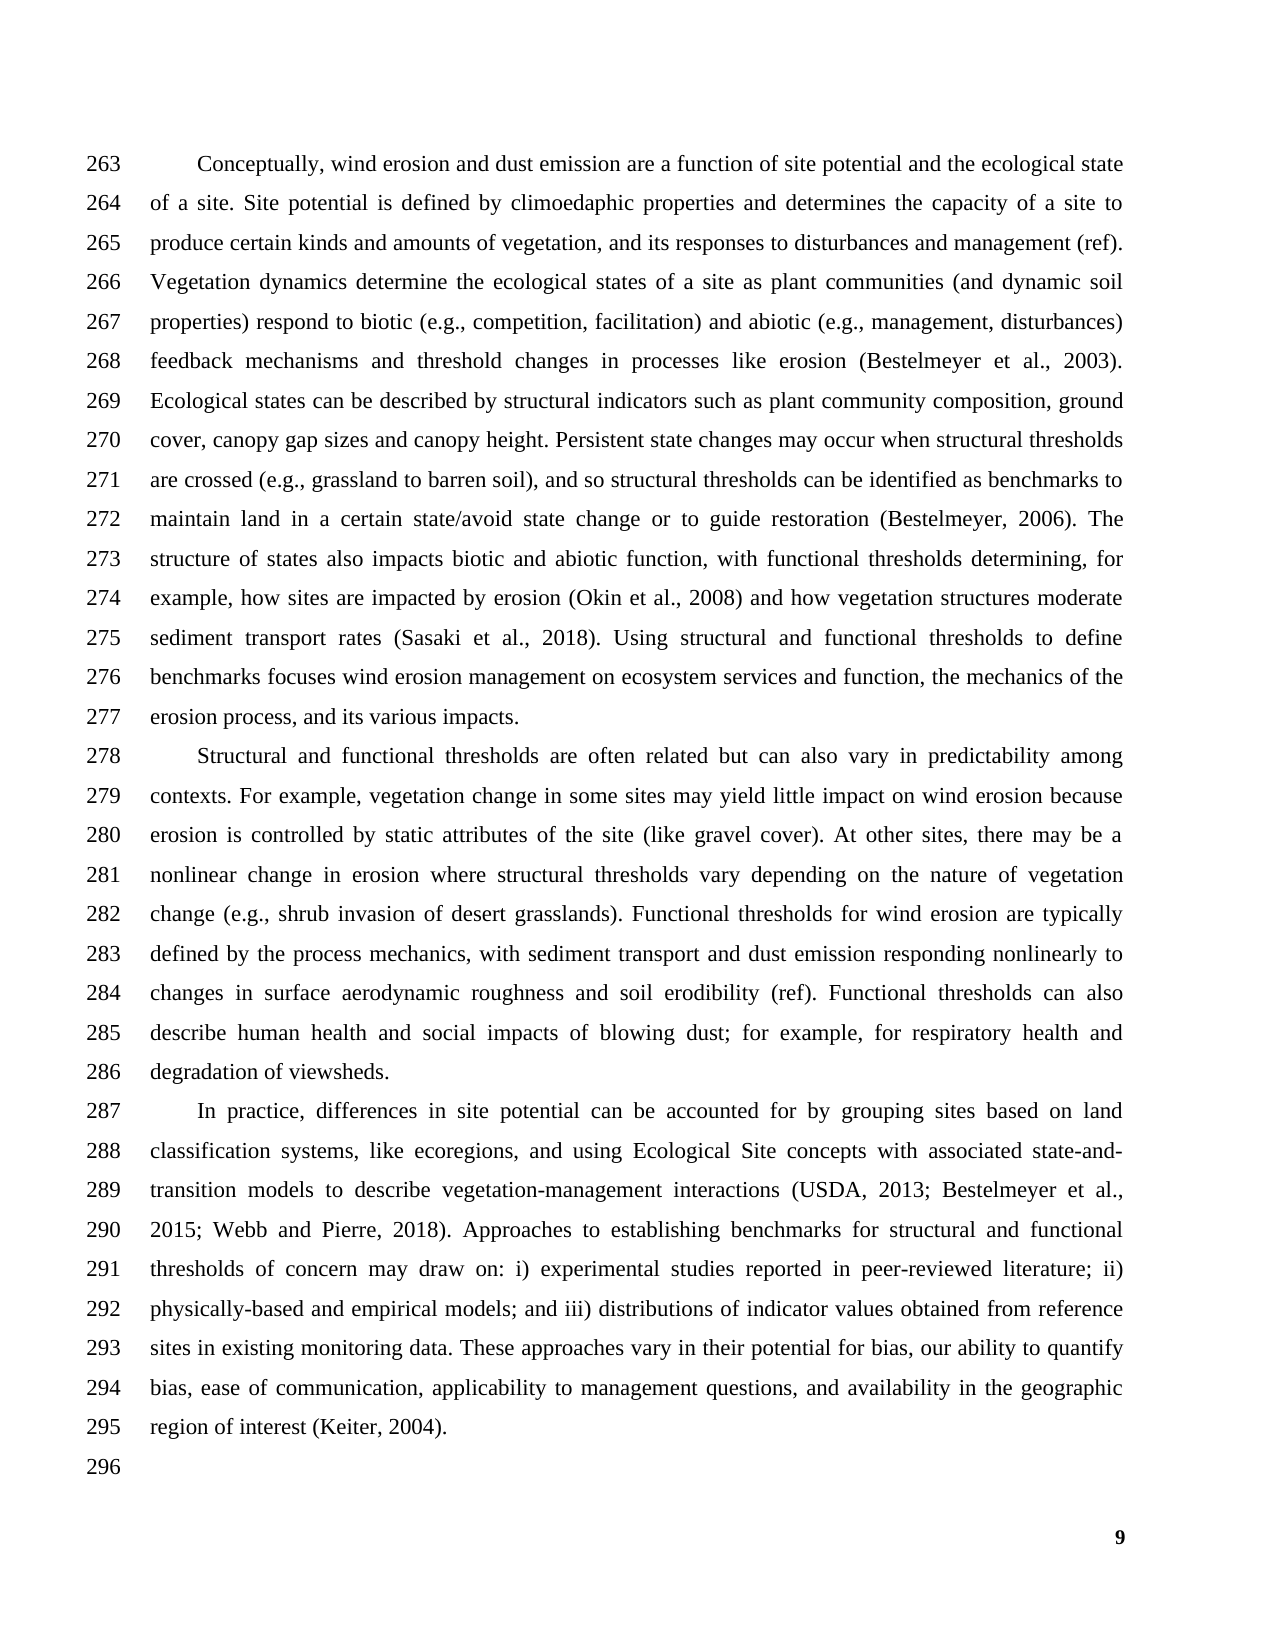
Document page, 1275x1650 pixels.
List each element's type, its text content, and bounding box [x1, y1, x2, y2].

text In practice, differences in site potential can be accounted for by grouping sites based on land classification systems, like ecoregions, and using Ecological Site concepts with associated state-and-transition models to describe vegetation-management interactions (USDA, 2013; Bestelmeyer et al., 2015; Webb and Pierre, 2018). Approaches to establishing benchmarks for structural and functional thresholds of concern may draw on: i) experimental studies reported in peer-reviewed literature; ii) physically-based and empirical models; and iii) distributions of indicator values obtained from reference sites in existing monitoring data. These approaches vary in their potential for bias, our ability to quantify bias, ease of communication, applicability to management questions, and availability in the geographic region of interest (Keiter, 2004). [150, 1097, 1125, 1440]
text Structural and functional thresholds are often related but can also vary in predictability among contexts. For example, vegetation change in some sites may yield little impact on wind erosion because erosion is controlled by static attributes of the site (like gravel cover). At other sites, there may be a nonlinear change in erosion where structural thresholds vary depending on the nature of vegetation change (e.g., shrub invasion of desert grasslands). Functional thresholds for wind erosion are typically defined by the process mechanics, with sediment transport and dust emission responding nonlinearly to changes in surface aerodynamic roughness and soil erodibility (ref). Functional thresholds can also describe human health and social impacts of blowing dust; for example, for respiratory health and degradation of viewsheds. [150, 742, 1125, 1084]
text Conceptually, wind erosion and dust emission are a function of site potential and the ecological state of a site. Site potential is defined by climoedaphic properties and determines the capacity of a site to produce certain kinds and amounts of vegetation, and its responses to disturbances and management (ref). Vegetation dynamics determine the ecological states of a site as plant communities (and dynamic soil properties) respond to biotic (e.g., competition, facilitation) and abiotic (e.g., management, disturbances) feedback mechanisms and threshold changes in processes like erosion (Bestelmeyer et al., 2003). Ecological states can be described by structural indicators such as plant community composition, ground cover, canopy gap sizes and canopy height. Persistent state changes may occur when structural thresholds are crossed (e.g., grassland to barren soil), and so structural thresholds can be identified as benchmarks to maintain land in a certain state/avoid state change or to guide restoration (Bestelmeyer, 2006). The structure of states also impacts biotic and abiotic function, with functional thresholds determining, for example, how sites are impacted by erosion (Okin et al., 2008) and how vegetation structures moderate sediment transport rates (Sasaki et al., 2018). Using structural and functional thresholds to define benchmarks focuses wind erosion management on ecosystem services and function, the mechanics of the erosion process, and its various impacts. [150, 150, 1125, 729]
